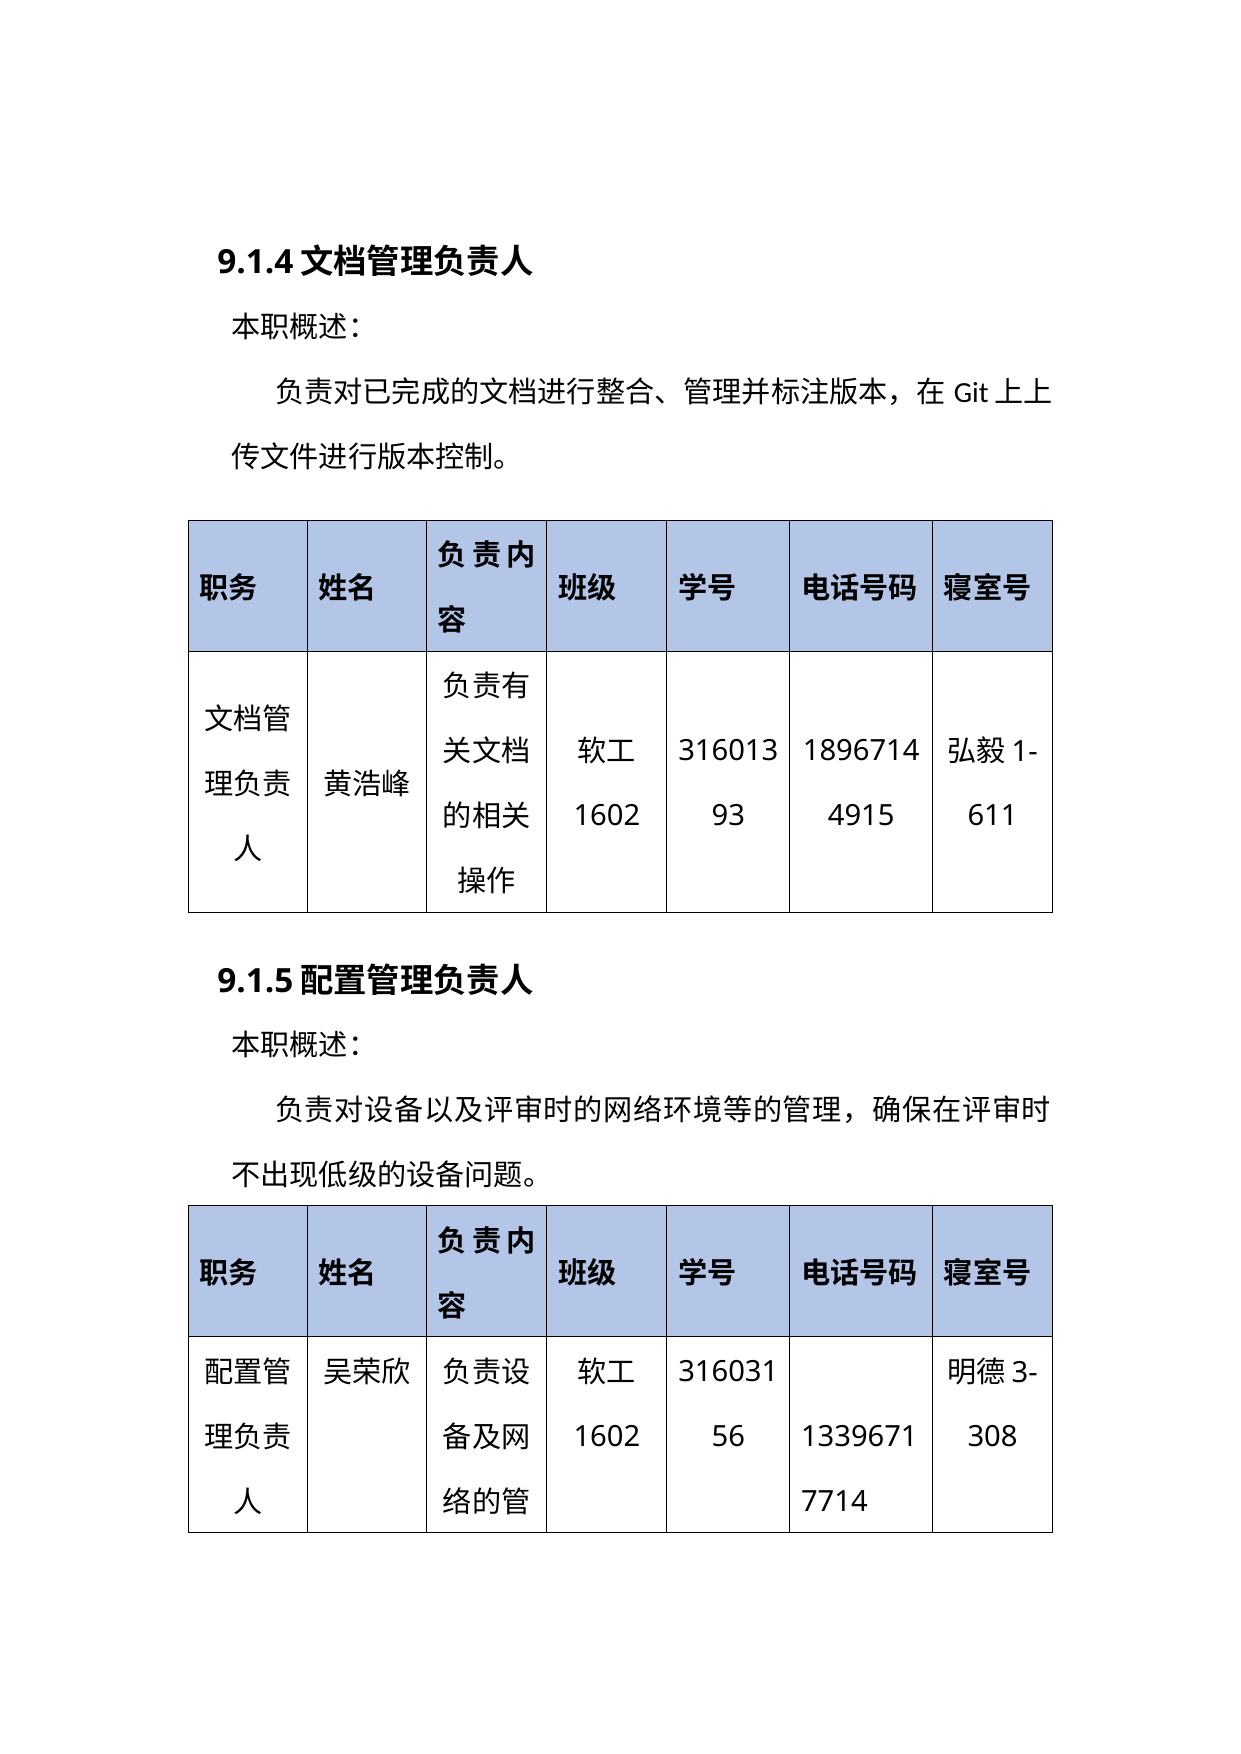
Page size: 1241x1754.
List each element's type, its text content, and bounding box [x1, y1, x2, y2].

text 本职概述： [231, 292, 1053, 357]
table_cell 配置管理负责人 [189, 1337, 307, 1532]
table_cell 软工1602 [547, 1337, 666, 1532]
table_header 负责内容 [427, 521, 546, 651]
list 9.1.5配置管理负责人 [217, 945, 1053, 1010]
table_header 姓名 [308, 521, 426, 651]
table_cell 吴荣欣 [308, 1337, 426, 1532]
text 负责对设备以及评审时的网络环境等的管理，确保在评审时不出现低级的设备问题。 [231, 1075, 1053, 1205]
table_cell 31603156 [667, 1337, 789, 1532]
table_cell 弘毅1-611 [933, 652, 1052, 912]
list 9.1.4文档管理负责人 [217, 227, 1053, 292]
table_cell 文档管理负责人 [189, 652, 307, 912]
table_header 职务 [189, 521, 307, 651]
table_cell 明德3-308 [933, 1337, 1052, 1532]
table_cell 负责有关文档的相关操作 [427, 652, 546, 912]
table_header 寝室号 [933, 1206, 1052, 1336]
text 本职概述： [231, 1010, 1053, 1075]
table_header 电话号码 [790, 1206, 932, 1336]
table_cell 31601393 [667, 652, 789, 912]
table_cell 软工1602 [547, 652, 666, 912]
table_header 负责内容 [427, 1206, 546, 1336]
table_header 电话号码 [790, 521, 932, 651]
table_cell 负责设备及网络的管理 [427, 1337, 546, 1532]
table_header 班级 [547, 1206, 666, 1336]
table_header 学号 [667, 1206, 789, 1336]
table_header 班级 [547, 521, 666, 651]
table_cell 黄浩峰 [308, 652, 426, 912]
table_header 姓名 [308, 1206, 426, 1336]
table_header 学号 [667, 521, 789, 651]
table_header 职务 [189, 1206, 307, 1336]
table_cell 18967144915 [790, 652, 932, 912]
table_header 寝室号 [933, 521, 1052, 651]
text 负责对已完成的文档进行整合、管理并标注版本，在Git上上传文件进行版本控制。 [231, 357, 1053, 487]
table_cell 13396717714 [790, 1337, 932, 1532]
